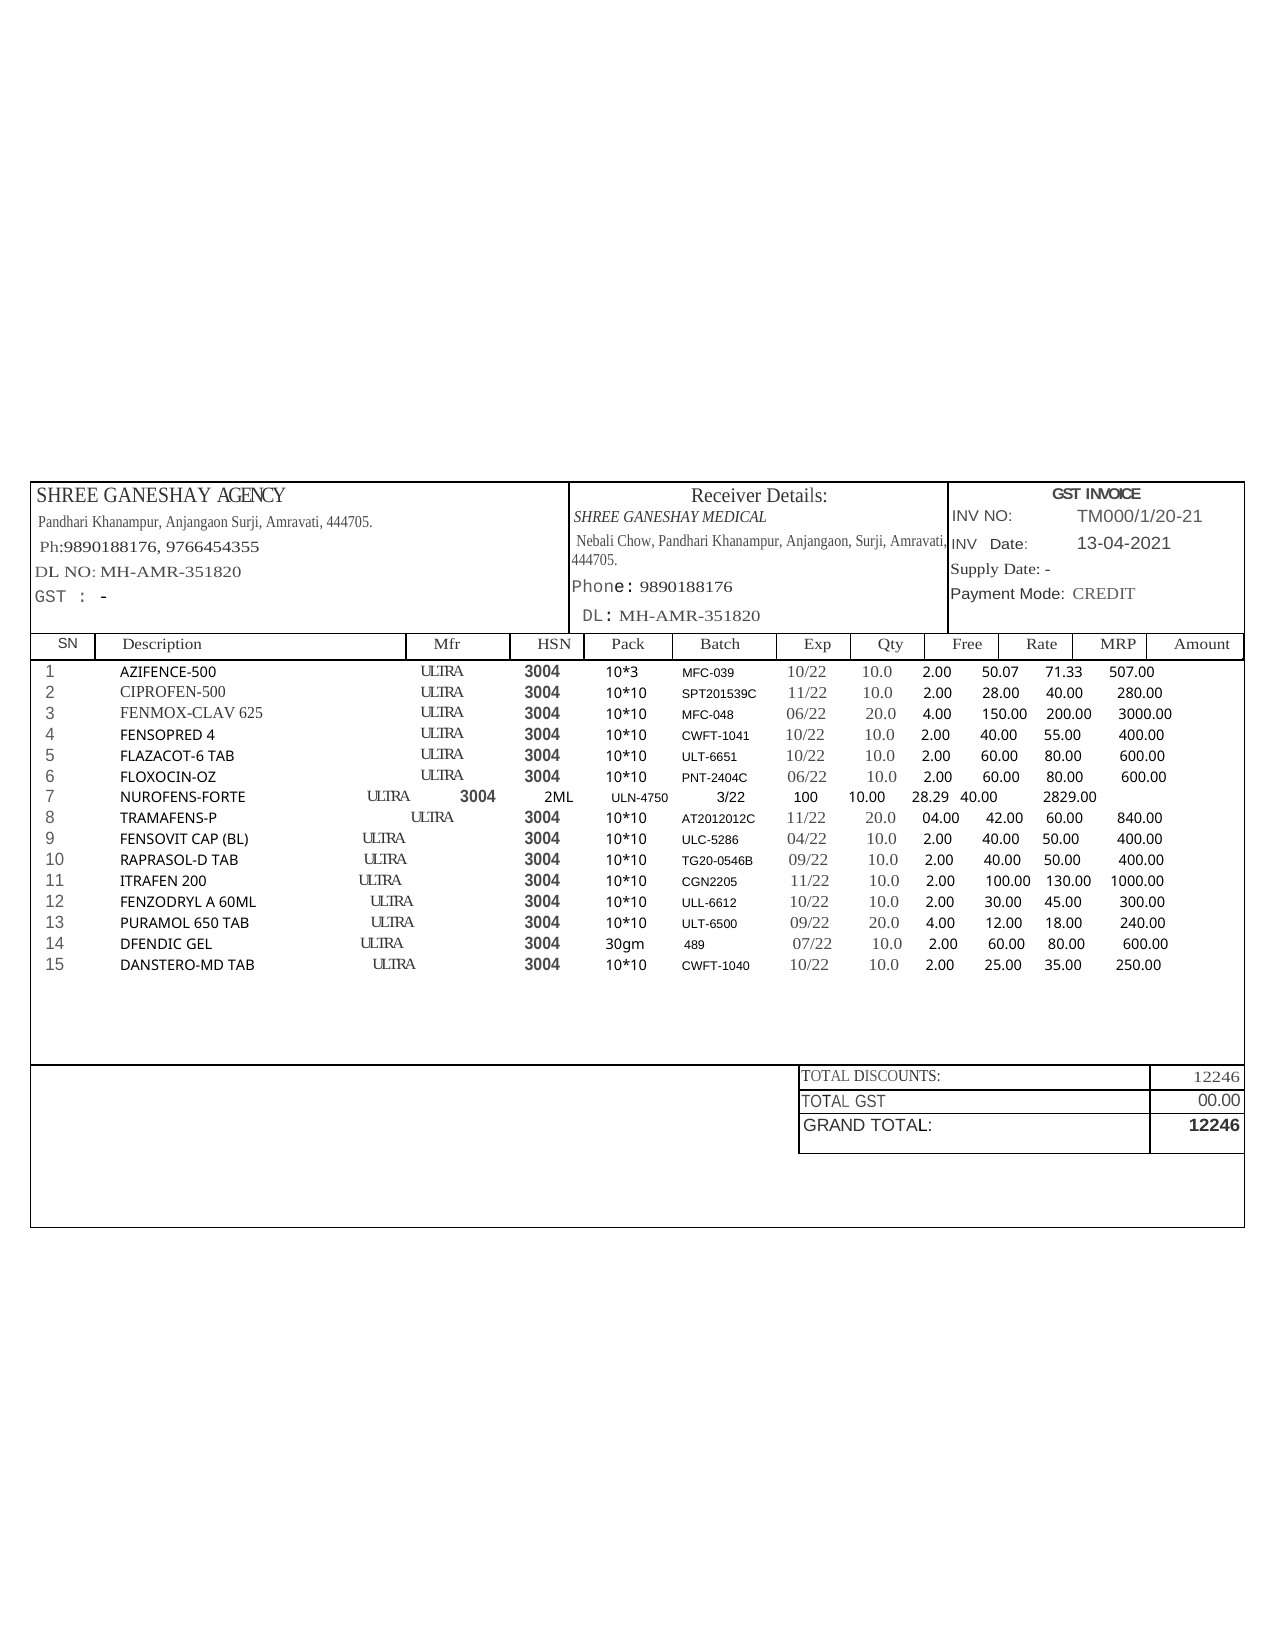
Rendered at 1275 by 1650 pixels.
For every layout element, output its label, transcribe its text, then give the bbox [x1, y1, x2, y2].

table_cell 12246 [1151, 1066, 1244, 1089]
table_cell Rate [999, 634, 1072, 659]
table_cell Batch [673, 634, 776, 659]
table_cell Pack [585, 634, 672, 659]
table_header SHREE GANESHAY AGENCY Pandhari Khanampur, Anjangaon Surji, Amravati, 444705. Ph:9890188176, 9766454355 DL NO: MH-AMR-351820 GST : - [31, 483, 568, 632]
table_cell Mfr [407, 634, 509, 659]
table_header GST I NVOICE INV NO: TM000/1/20-21 INV Date: 13-04-2021 Supply Date: - Payment Mode: CREDIT [949, 483, 1244, 632]
table_cell SN [31, 634, 94, 659]
table_cell 00.00 [1151, 1091, 1244, 1113]
table_cell Amount [1147, 634, 1243, 659]
table_cell TOTAL GST [800, 1091, 1149, 1113]
table_cell [31, 1066, 798, 1153]
table_cell 1 AZIFENCE-500 ULTRA 3004 10*3 MFC-039 10/22 10.0 2.00 50.07 71.33 507.00 2 CIPROFEN-500 ULTRA 3004 10*10 SPT201539C 11/22 10.0 2.00 28.00 40.00 280.00 3 FENMOX-CLAV 625 ULTRA 3004 10*10 MFC-048 06/22 20.0 4.00 150.00 200.00 3000.00 4 FENSOPRED 4 ULTRA 3004 10*10 CWFT-1041 10/22 10.0 2.00 40.00 55.00 400.00 5 FLAZACOT-6 TAB ULTRA 3004 10*10 ULT-6651 10/22 10.0 2.00 60.00 80.00 600.00 6 FLOXOCIN-OZ ULTRA 3004 10*10 PNT-2404C 06/22 10.0 2.00 60.00 80.00 600.00 7 NUROFENS-FORTE ULTRA 3004 2ML ULN-4750 3/22 100 10.00 28.29 40.00 2829.00 8 TRAMAFENS-P ULTRA 3004 10*10 AT2012012C 11/22 20.0 04.00 42.00 60.00 840.00 9 FENSOVIT CAP (BL) ULTRA 3004 10*10 ULC-5286 04/22 10.0 2.00 40.00 50.00 400.00 10 RAPRASOL-D TAB ULTRA 3004 10*10 TG20-0546B 09/22 10.0 2.00 40.00 50.00 400.00 11 ITRAFEN 200 ULTRA 3004 10*10 CGN2205 11/22 10.0 2.00 100.00 130.00 1000.00 12 FENZODRYL A 60ML ULTRA 3004 10*10 ULL-6612 10/22 10.0 2.00 30.00 45.00 300.00 13 PURAMOL 650 TAB ULTRA 3004 10*10 ULT-6500 09/22 20.0 4.00 12.00 18.00 240.00 14 DFENDIC GEL ULTRA 3004 30gm 489 07/22 10.0 2.00 60.00 80.00 600.00 15 DANSTERO-MD TAB ULTRA 3004 10*10 CWFT-1040 10/22 10.0 2.00 25.00 35.00 250.00 [31, 661, 1244, 1064]
table_cell MRP [1073, 634, 1146, 659]
table_cell Description [96, 634, 405, 659]
table_cell TOTAL DISCOUNTS: [800, 1066, 1149, 1089]
table_cell [31, 1153, 1244, 1226]
table_cell Free [925, 634, 998, 659]
table_cell Exp [777, 634, 850, 659]
table_cell 12246 [1151, 1114, 1244, 1153]
table_cell HSN [511, 634, 583, 659]
table_header Receiver Details: SHREE GANESHAY MEDICAL Nebali Chow, Pandhari Khanampur, Anjangaon, Surji, Amravati, 444705. Phone: 9890188176 DL: MH-AMR-351820 GST : - [570, 483, 947, 632]
table_cell GRAND TOTAL: [800, 1114, 1149, 1153]
table_cell Qty [851, 634, 924, 659]
